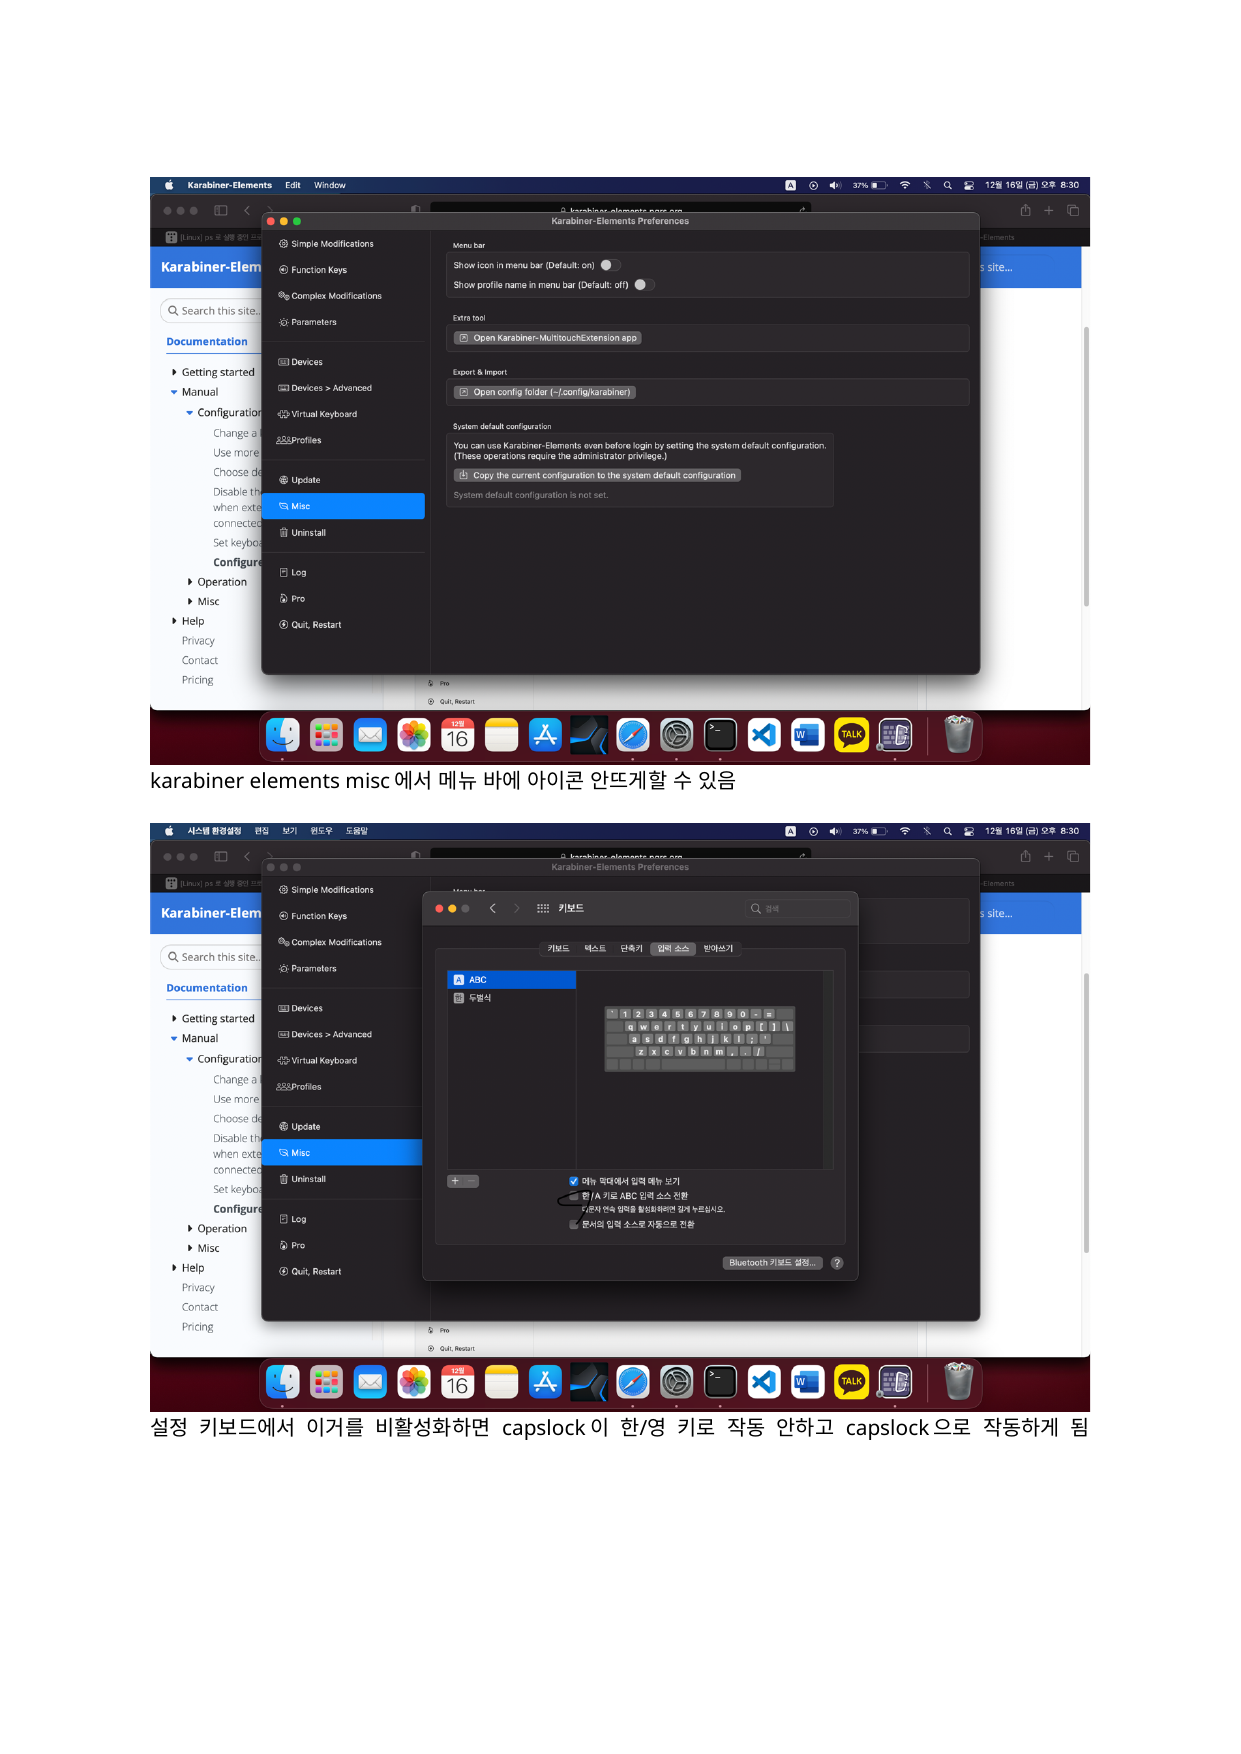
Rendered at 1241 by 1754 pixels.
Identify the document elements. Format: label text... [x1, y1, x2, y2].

text karabiner elements misc에서 메뉴 바에 아이콘 안뜨게할 수 있음 [150, 765, 1090, 795]
picture [150, 823, 1091, 1412]
picture [150, 177, 1091, 765]
text 설정 키보드에서 이거를 비활성화하면 capslock이 한/영 키로 작동 안하고 capslock으로 작동하게 됨 [150, 1412, 1090, 1441]
